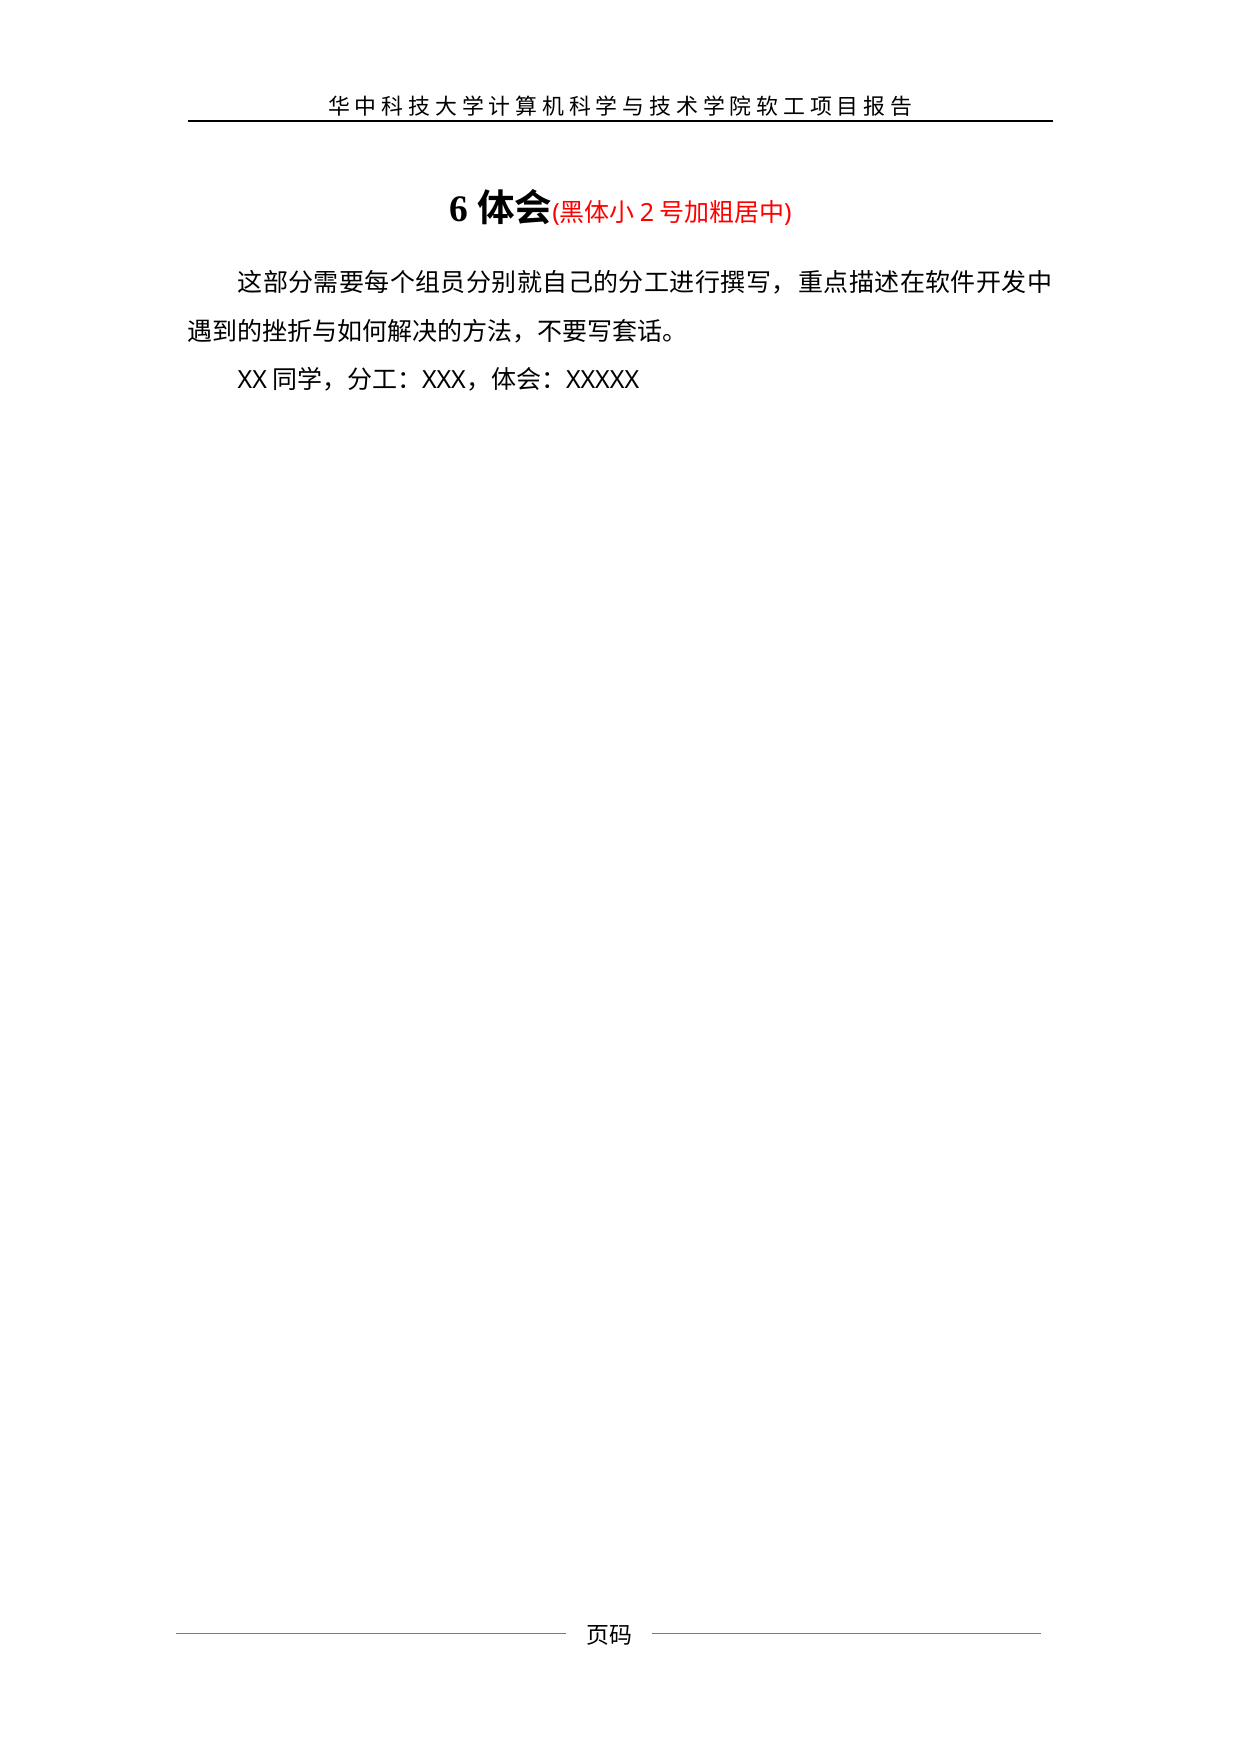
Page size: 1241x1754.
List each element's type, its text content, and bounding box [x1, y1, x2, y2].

text XX同学，分工：XXX，体会：XXXXX [187, 360, 1053, 396]
text 6 体会(黑体小2号加粗居中) [187, 178, 1053, 232]
text 这部分需要每个组员分别就自己的分工进行撰写，重点描述在软件开发中遇到的挫折与如何解决的方法，不要写套话。 [187, 262, 1053, 347]
